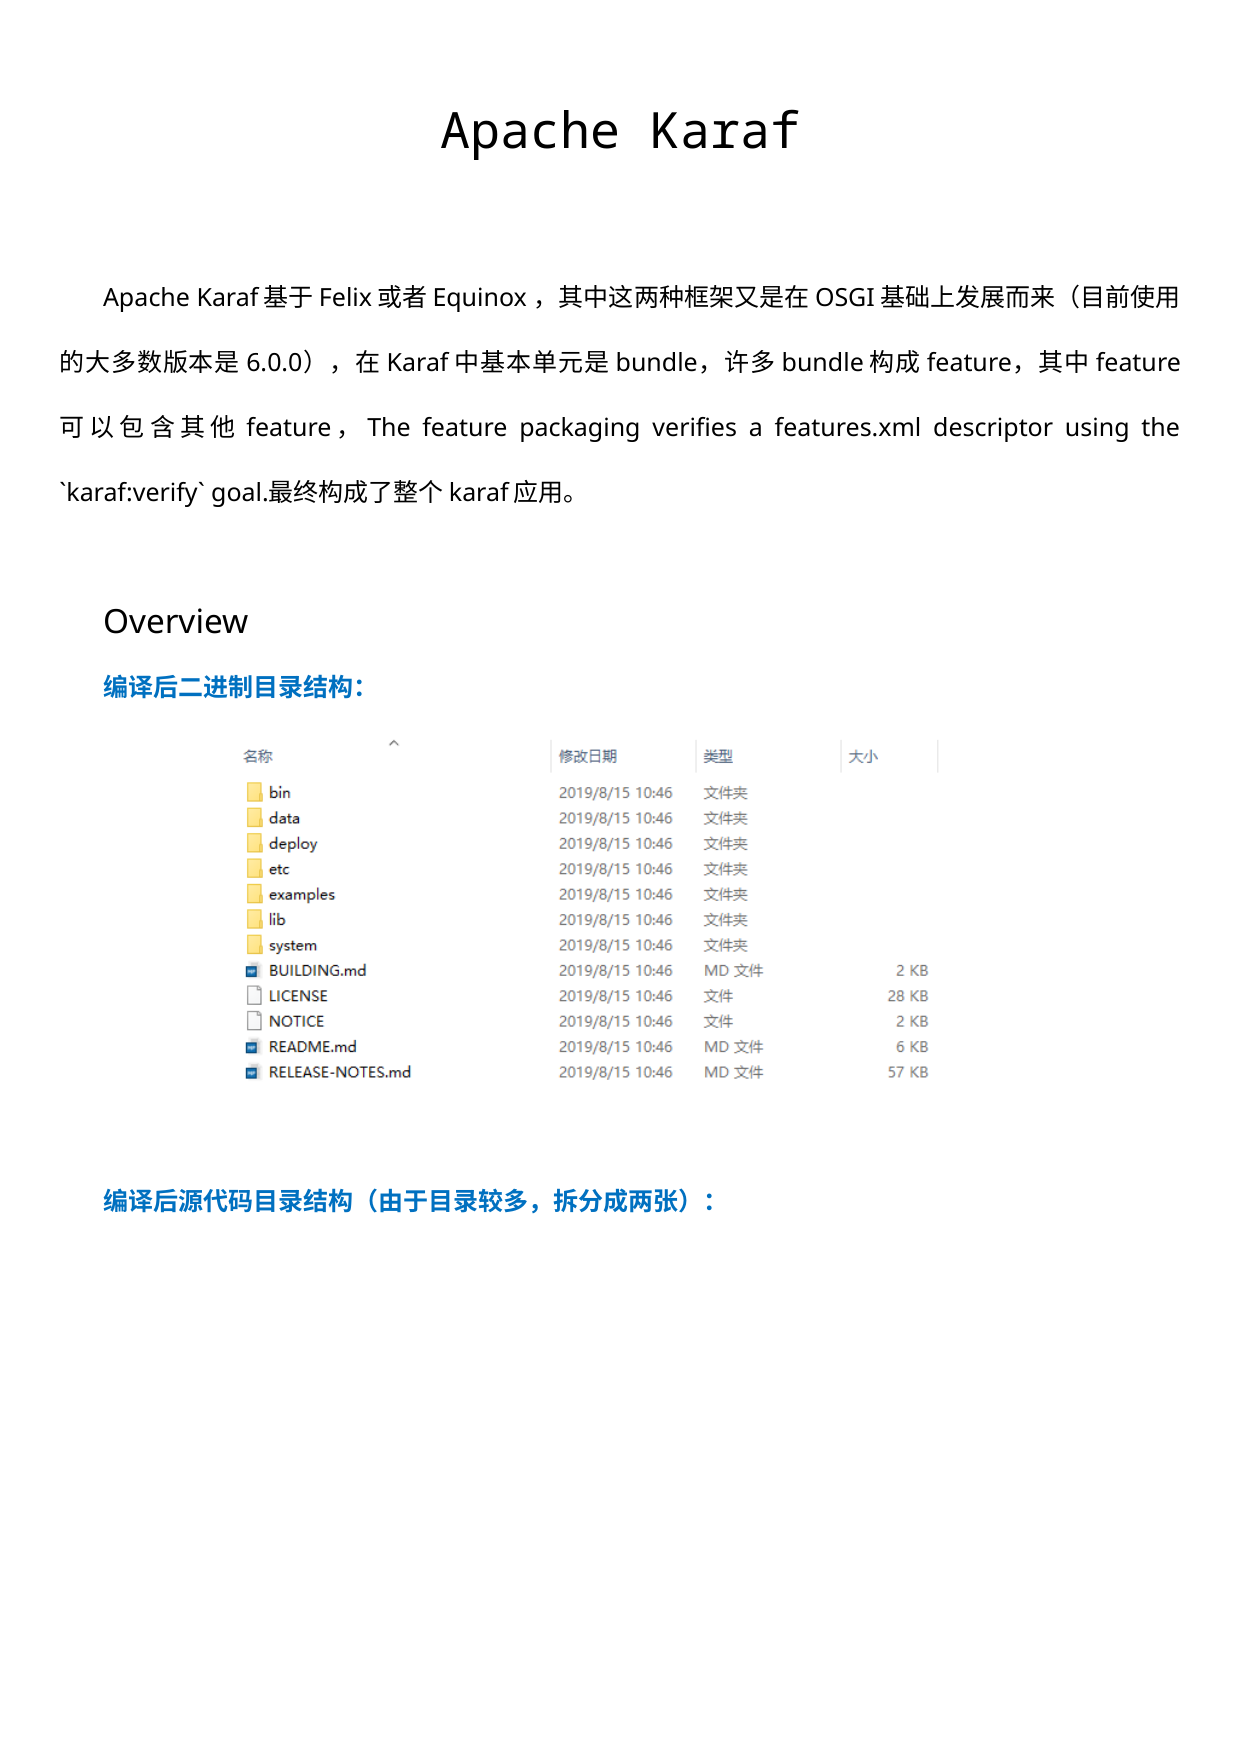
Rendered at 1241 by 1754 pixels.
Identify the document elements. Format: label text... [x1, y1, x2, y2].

text Apache Karaf [59, 81, 1181, 178]
text 编译后源代码目录结构（由于目录较多，拆分成两张）： [59, 1167, 1181, 1232]
text Overview [59, 588, 1181, 653]
text Apache Karaf基于Felix或者Equinox ，其中这两种框架又是在OSGI基础上发展而来（目前使用的大多数版本是6.0.0），在Karaf中基本单元是bundle，许多bundle构成feature，其中feature可以包含其他feature，The feature packaging verifies a features.xml descriptor using the `karaf:verify` goal.最终构成了整个karaf应用。 [59, 263, 1181, 523]
picture [223, 734, 1017, 1109]
text 编译后二进制目录结构： [59, 653, 1181, 718]
